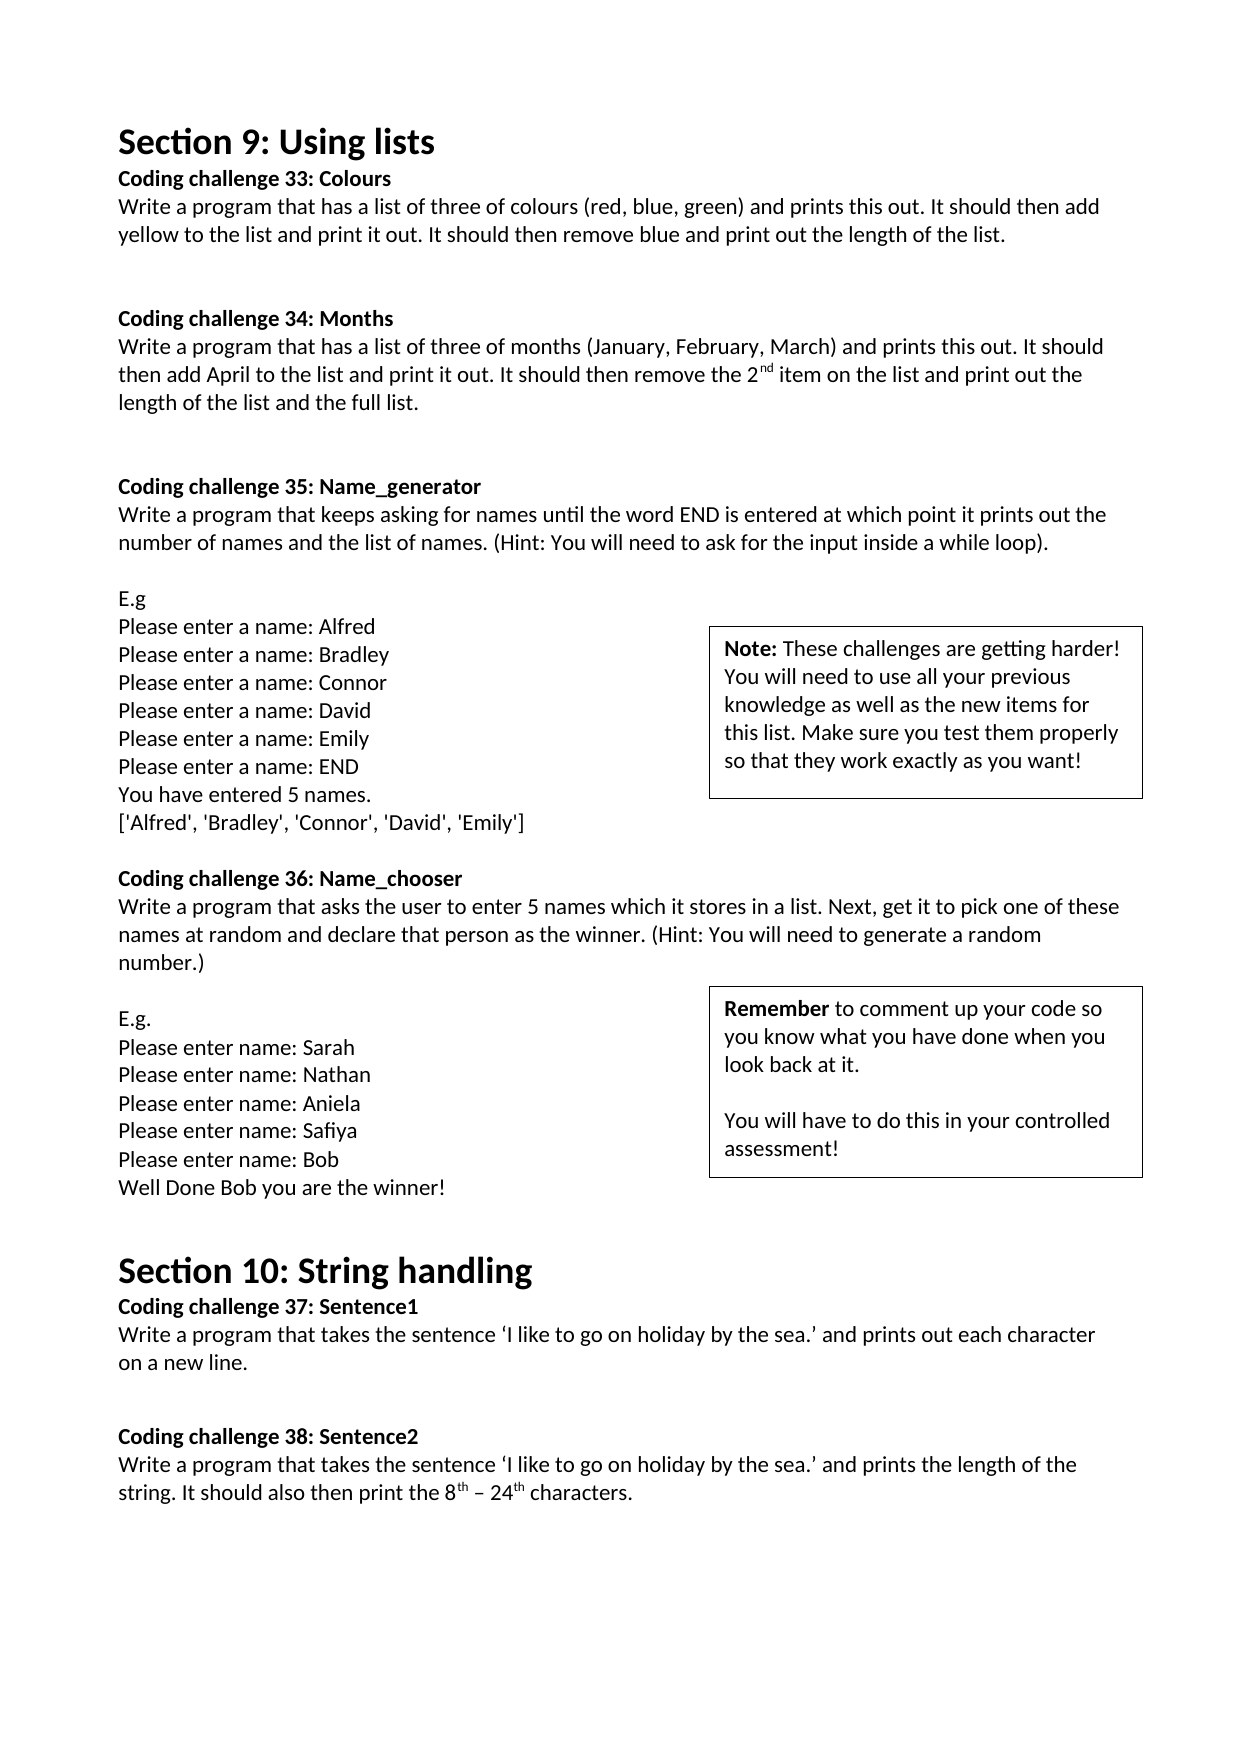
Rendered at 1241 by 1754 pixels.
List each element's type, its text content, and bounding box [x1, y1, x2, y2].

text Coding challenge 36: Name_chooser [118, 864, 1122, 892]
text Coding challenge 33: Colours [118, 164, 1122, 192]
text Coding challenge 38: Sentence2 [118, 1422, 1122, 1450]
text Write a program that takes the sentence ‘I like to go on holiday by the sea.’ and prints out each character on a new line. [118, 1320, 1122, 1376]
text Please enter name: Sarah [118, 1033, 709, 1061]
text ['Alfred', 'Bradley', 'Connor', 'David', 'Emily'] [118, 808, 1122, 836]
text Write a program that has a list of three of colours (red, blue, green) and prints this out. It should then add yellow to the list and print it out. It should then remove blue and print out the length of the list. [118, 192, 1122, 248]
text Coding challenge 34: Months [118, 304, 1122, 332]
text Coding challenge 35: Name_generator [118, 472, 1122, 500]
text Please enter name: Bob [118, 1145, 709, 1173]
text Please enter name: Nathan [118, 1061, 709, 1089]
text Write a program that has a list of three of months (January, February, March) and prints this out. It should then add April to the list and print it out. It should then remove the 2nd item on the list and print out the length of the list and the full list. [118, 332, 1122, 416]
text Write a program that keeps asking for names until the word END is entered at which point it prints out the number of names and the list of names. (Hint: You will need to ask for the input inside a while loop). [118, 500, 1122, 556]
text Please enter name: Safiya [118, 1117, 709, 1145]
text Please enter a name: Alfred [118, 612, 1122, 640]
text Write a program that takes the sentence ‘I like to go on holiday by the sea.’ and prints the length of the string. It should also then print the 8th – 24th characters. [118, 1450, 1122, 1506]
text E.g. [118, 1004, 709, 1033]
text Section 10: String handling [118, 1247, 1122, 1292]
text Please enter name: Aniela [118, 1089, 709, 1117]
text You have entered 5 names. [118, 780, 1122, 808]
text E.g [118, 584, 1122, 612]
text Section 9: Using lists [118, 118, 1122, 164]
text Please enter a name: Emily [118, 724, 709, 752]
text Please enter a name: David [118, 696, 709, 724]
text Please enter a name: Bradley [118, 640, 709, 668]
text Write a program that asks the user to enter 5 names which it stores in a list. Next, get it to pick one of these names at random and declare that person as the winner. (Hint: You will need to generate a random number.) [118, 892, 1122, 977]
text Coding challenge 37: Sentence1 [118, 1292, 1122, 1320]
text Please enter a name: END [118, 752, 709, 780]
text Please enter a name: Connor [118, 668, 709, 696]
text Well Done Bob you are the winner! [118, 1173, 1122, 1201]
